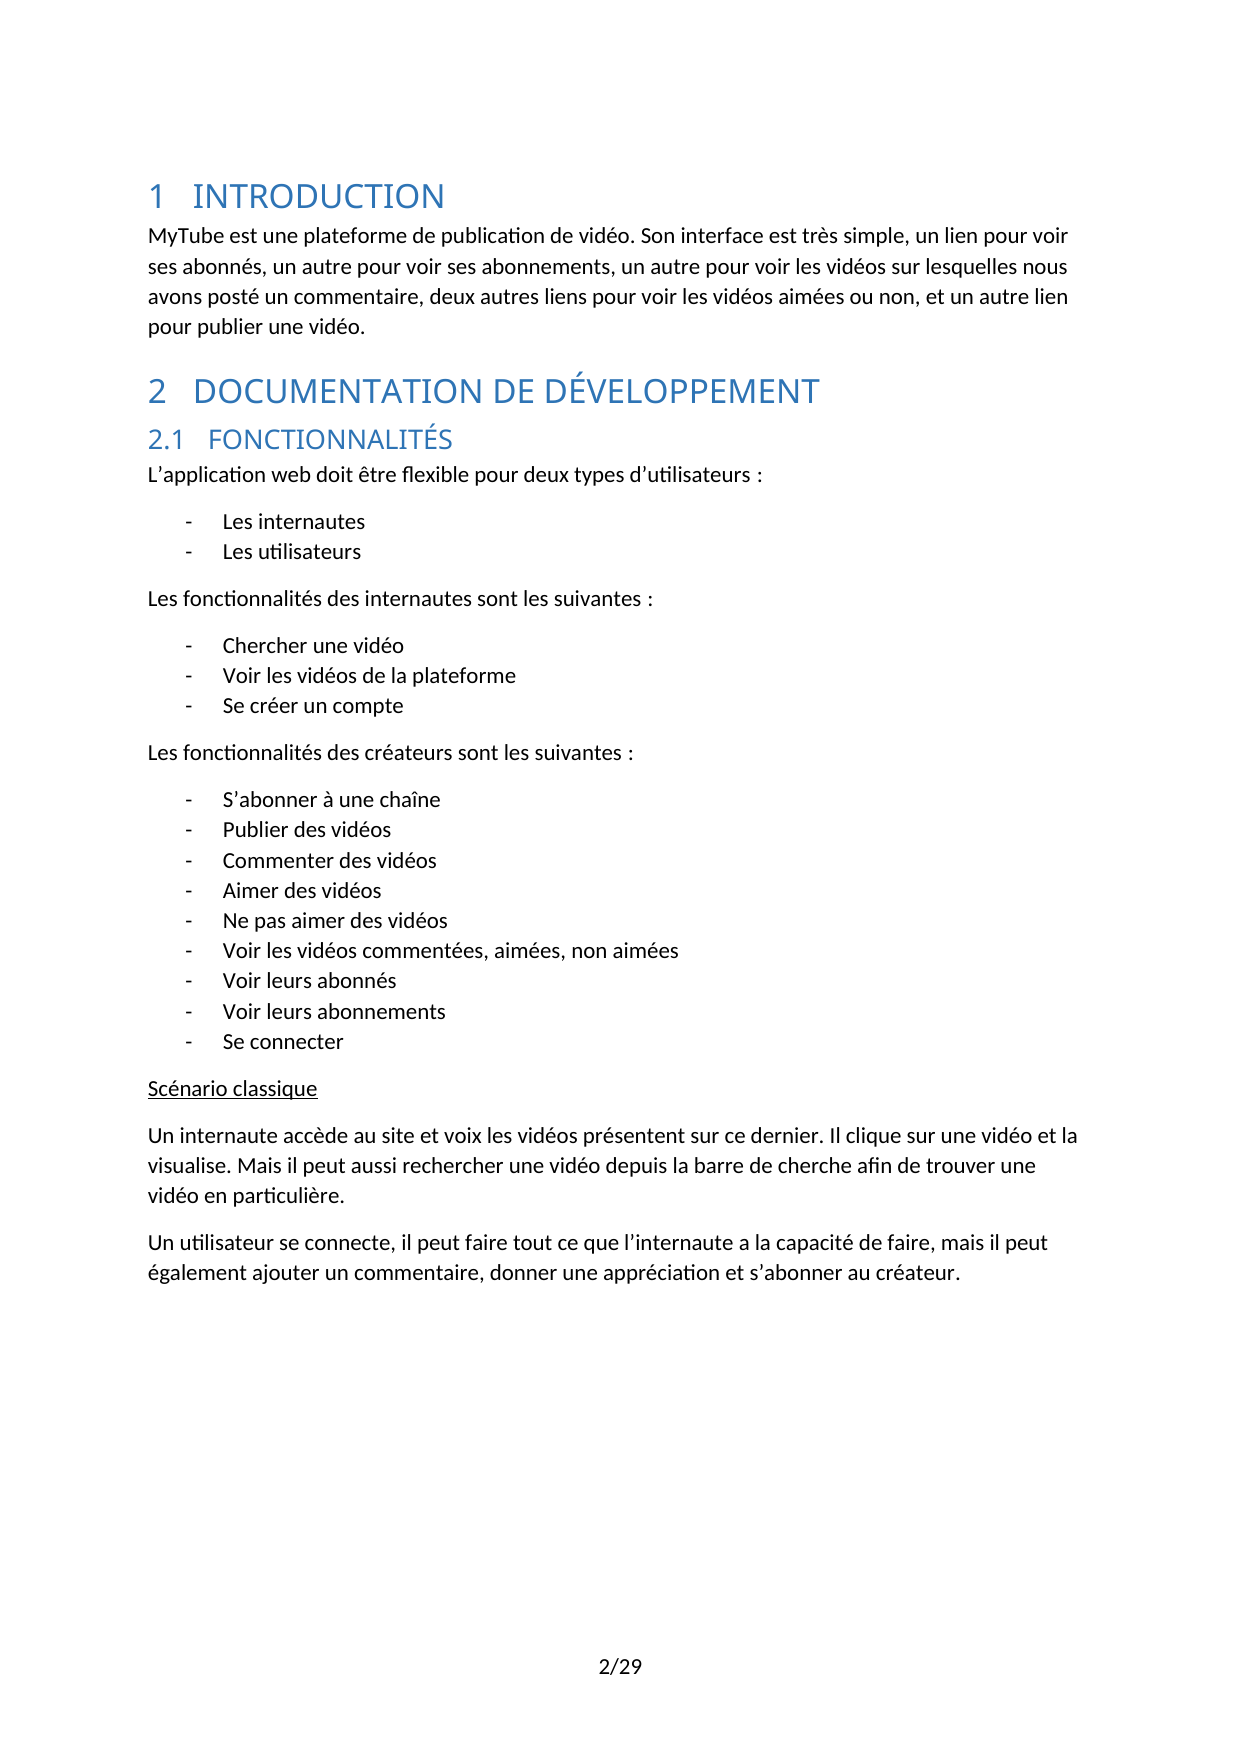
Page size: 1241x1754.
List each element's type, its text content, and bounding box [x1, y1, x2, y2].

list Voir leurs abonnés [185, 967, 1093, 994]
list Ne pas aimer des vidéos [185, 906, 1093, 934]
list Se créer un compte [185, 692, 1093, 719]
text Un internaute accède au site et voix les vidéos présentent sur ce dernier. Il clique sur une vidéo et la visualise. Mais il peut aussi rechercher une vidéo depuis la barre de cherche afin de trouver une vidéo en particulière. [148, 1121, 1093, 1209]
text MyTube est une plateforme de publication de vidéo. Son interface est très simple, un lien pour voir ses abonnés, un autre pour voir ses abonnements, un autre pour voir les vidéos sur lesquelles nous avons posté un commentaire, deux autres liens pour voir les vidéos aimées ou non, et un autre lien pour publier une vidéo. [148, 222, 1093, 340]
list Commenter des vidéos [185, 846, 1093, 874]
list Voir leurs abonnements [185, 997, 1093, 1025]
list S’abonner à une chaîne [185, 785, 1093, 813]
text Un utilisateur se connecte, il peut faire tout ce que l’internaute a la capacité de faire, mais il peut également ajouter un commentaire, donner une appréciation et s’abonner au créateur. [148, 1228, 1093, 1286]
list Voir les vidéos de la plateforme [185, 661, 1093, 689]
list Voir les vidéos commentées, aimées, non aimées [185, 936, 1093, 964]
subtitle FONCTIONNALITÉS [148, 421, 1093, 457]
subtitle INTRODUCTION [148, 173, 1093, 218]
text Les fonctionnalités des internautes sont les suivantes : [148, 584, 1093, 612]
text Les fonctionnalités des créateurs sont les suivantes : [148, 738, 1093, 766]
text L’application web doit être flexible pour deux types d’utilisateurs : [148, 460, 1093, 488]
list Se connecter [185, 1027, 1093, 1055]
list Les internautes [185, 507, 1093, 535]
subtitle DOCUMENTATION DE DÉVELOPPEMENT [148, 367, 1093, 413]
list Les utilisateurs [185, 537, 1093, 565]
text Scénario classique [148, 1074, 1093, 1102]
list Aimer des vidéos [185, 876, 1093, 904]
list Publier des vidéos [185, 816, 1093, 843]
list Chercher une vidéo [185, 631, 1093, 659]
